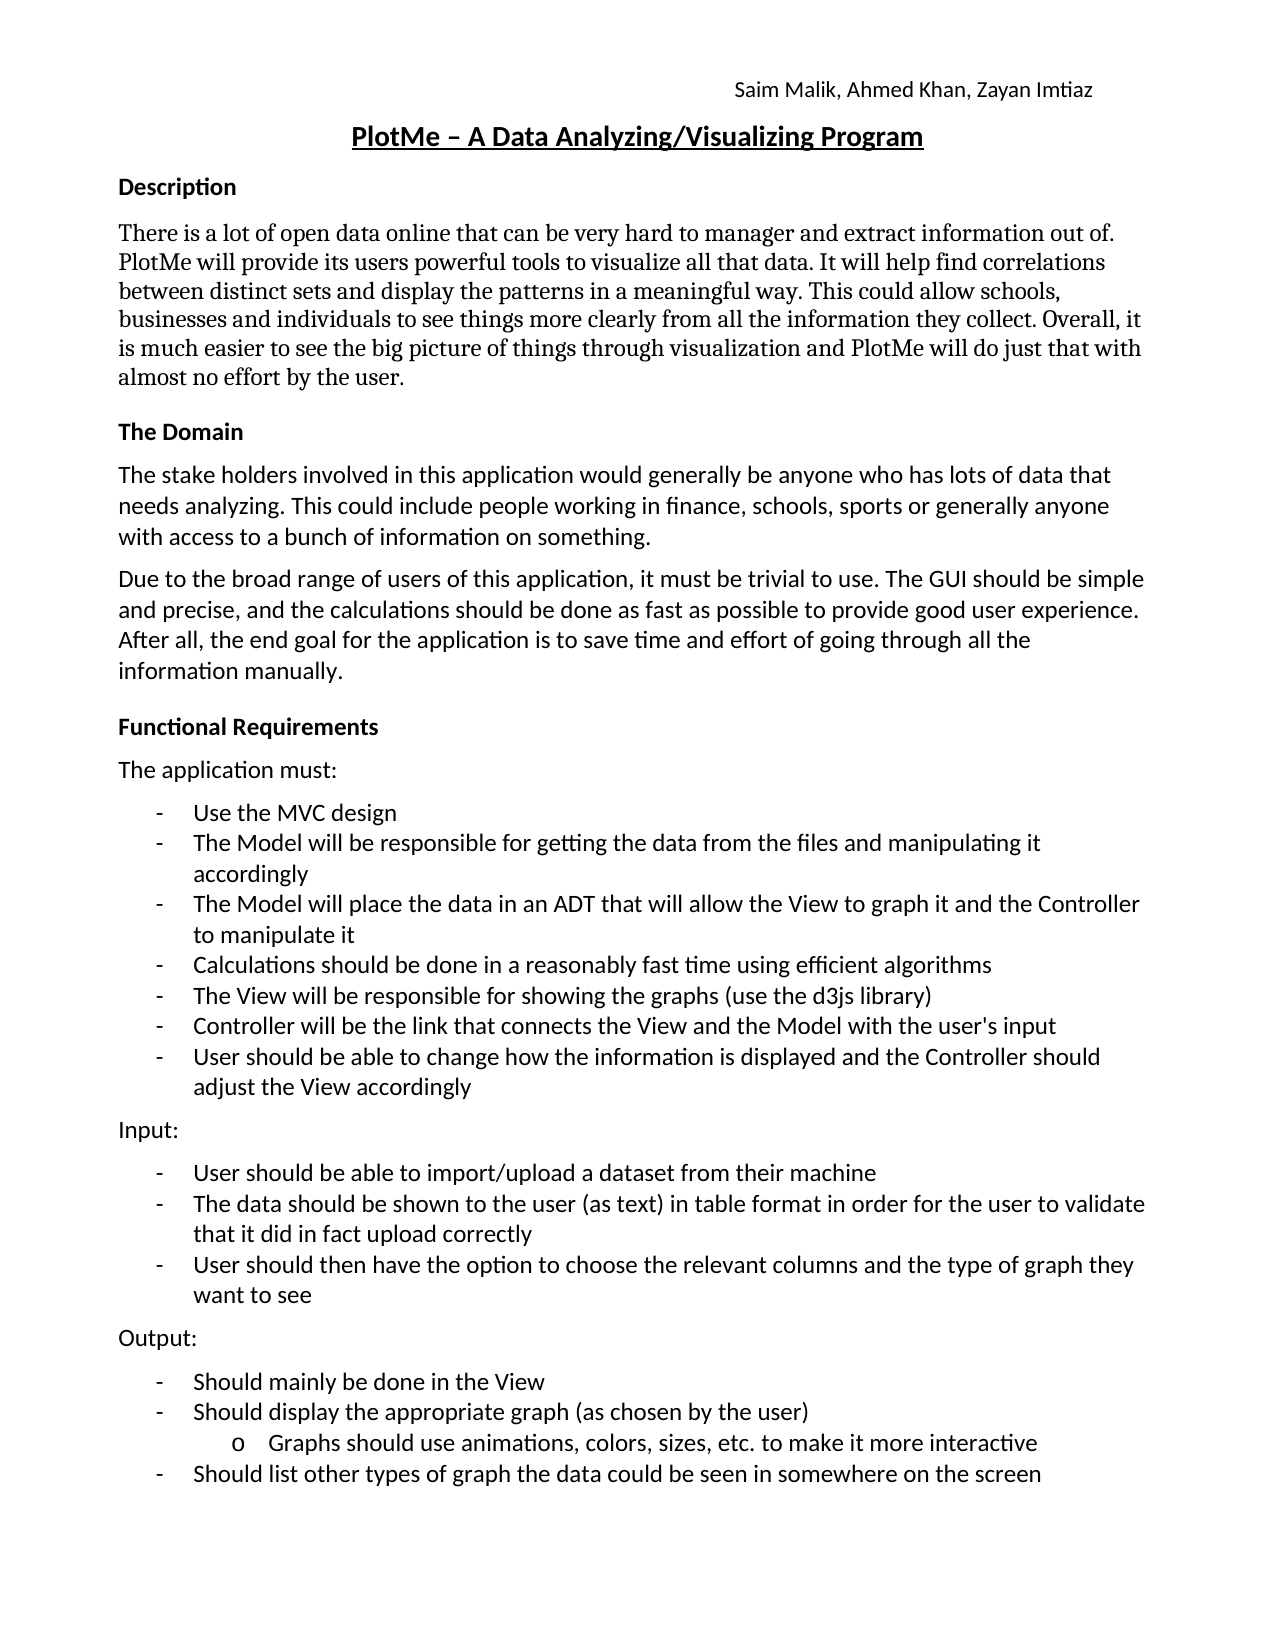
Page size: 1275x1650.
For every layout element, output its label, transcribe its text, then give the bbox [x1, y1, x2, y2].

list The View will be responsible for showing the graphs (use the d3js library) [156, 980, 1157, 1010]
list Use the MVC design [156, 797, 1157, 827]
list Should list other types of graph the data could be seen in somewhere on the screen [156, 1458, 1157, 1489]
list The Model will be responsible for getting the data from the files and manipulating it accordingly [156, 827, 1157, 888]
text Description [118, 172, 1157, 202]
text The application must: [118, 754, 1157, 784]
list The Model will place the data in an ADT that will allow the View to graph it and the Controller to manipulate it [156, 888, 1157, 949]
list The data should be shown to the user (as text) in table format in order for the user to validate that it did in fact upload correctly [156, 1188, 1157, 1249]
list User should then have the option to choose the relevant columns and the type of graph they want to see [156, 1249, 1157, 1310]
text The stake holders involved in this application would generally be anyone who has lots of data that needs analyzing. This could include people working in finance, schools, sports or generally anyone with access to a bunch of information on something. [118, 459, 1157, 551]
list Graphs should use animations, colors, sizes, etc. to make it more interactive [231, 1427, 1157, 1458]
list Should display the appropriate graph (as chosen by the user) [156, 1396, 1157, 1427]
text Output: [118, 1323, 1157, 1353]
list Controller will be the link that connects the View and the Model with the user's input [156, 1010, 1157, 1041]
text Input: [118, 1114, 1157, 1145]
list User should be able to change how the information is displayed and the Controller should adjust the View accordingly [156, 1041, 1157, 1102]
text Functional Requirements [118, 711, 1157, 741]
list Calculations should be done in a reasonably fast time using efficient algorithms [156, 949, 1157, 980]
list Should mainly be done in the View [156, 1366, 1157, 1396]
list User should be able to import/upload a dataset from their machine [156, 1157, 1157, 1188]
text Due to the broad range of users of this application, it must be trivial to use. The GUI should be simple and precise, and the calculations should be done as fast as possible to provide good user experience. After all, the end goal for the application is to save time and effort of going through all the information manually. [118, 564, 1157, 686]
text The Domain [118, 417, 1157, 447]
text PlotMe – A Data Analyzing/Visualizing Program [118, 118, 1157, 154]
text There is a lot of open data online that can be very hard to manager and extract information out of. PlotMe will provide its users powerful tools to visualize all that data. It will help find correlations between distinct sets and display the patterns in a meaningful way. This could allow schools, businesses and individuals to see things more clearly from all the information they collect. Overall, it is much easier to see the big picture of things through visualization and PlotMe will do just that with almost no effort by the user. [118, 219, 1157, 392]
